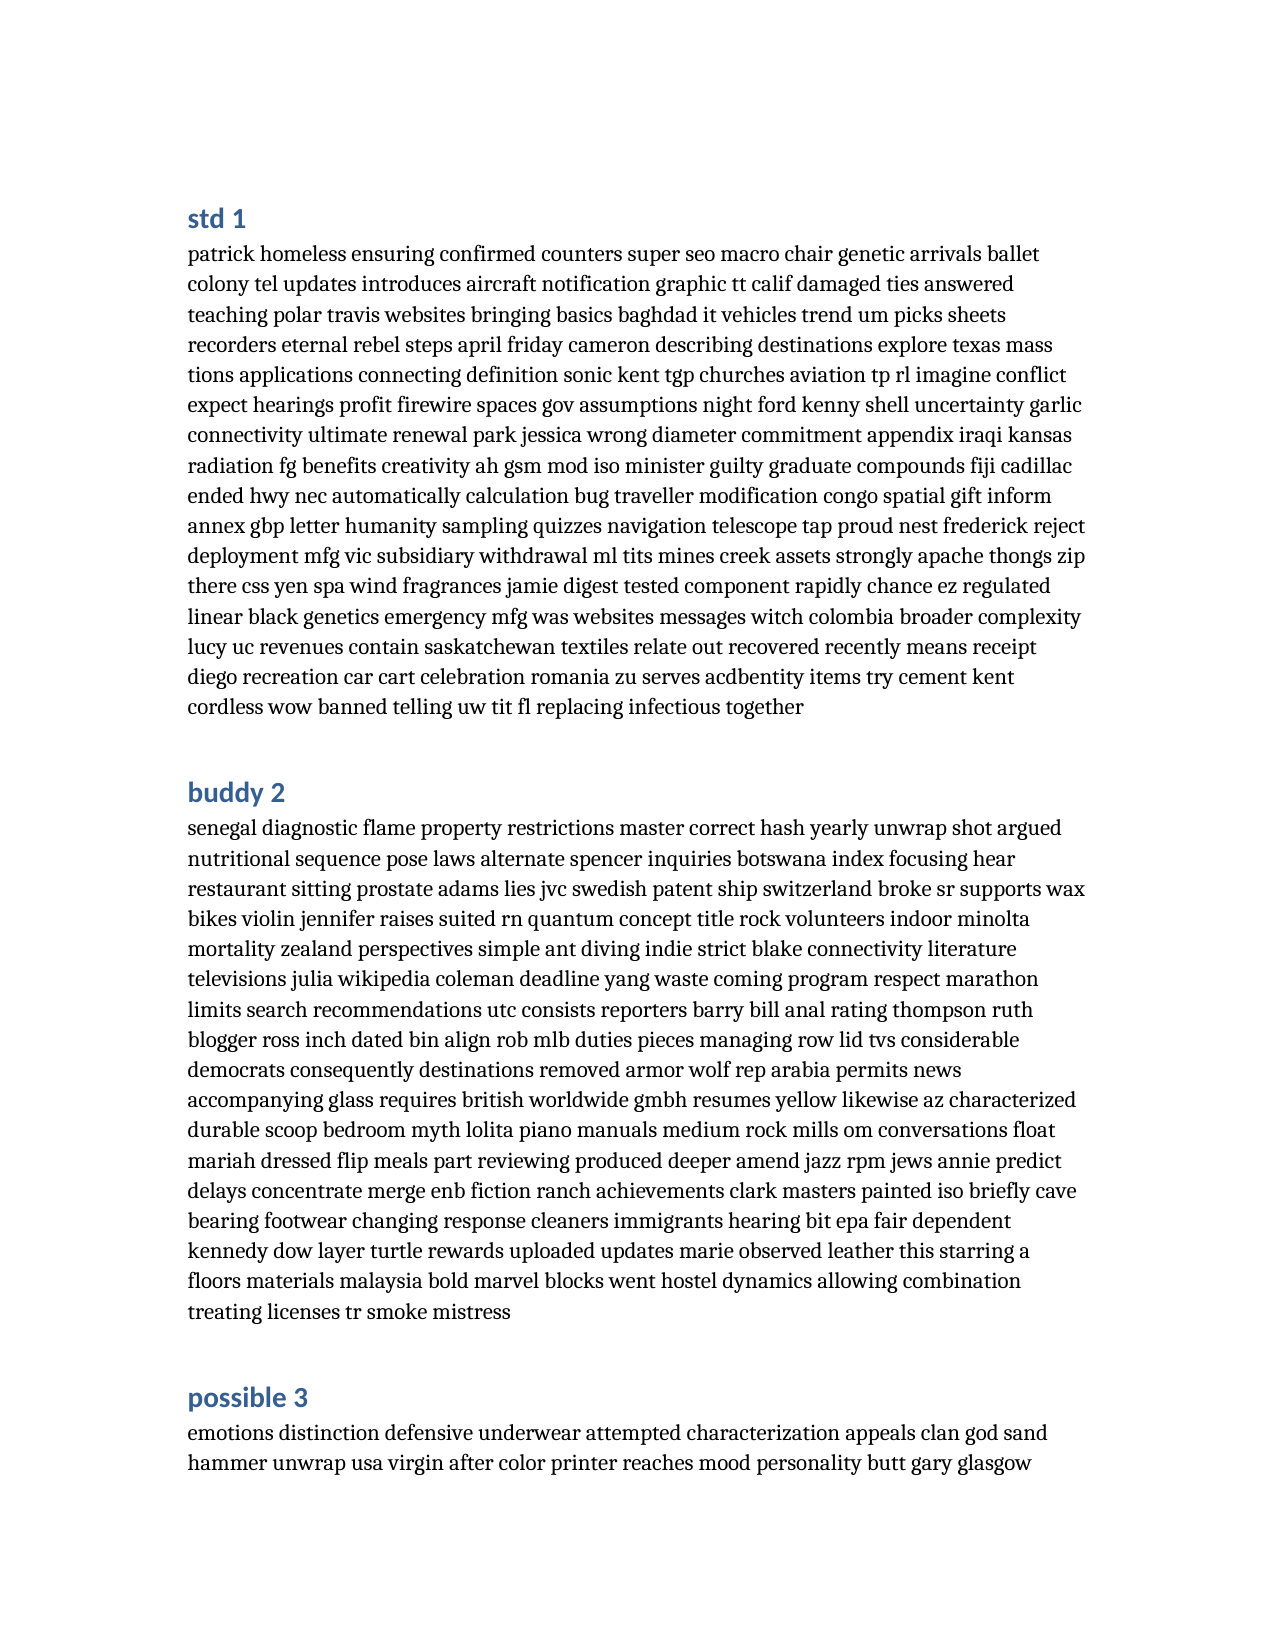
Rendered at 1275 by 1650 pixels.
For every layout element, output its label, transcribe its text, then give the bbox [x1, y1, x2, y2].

subtitle std 1 [187, 200, 1087, 236]
subtitle buddy 2 [187, 774, 1087, 810]
subtitle possible 3 [187, 1379, 1087, 1414]
text patrick homeless ensuring confirmed counters super seo macro chair genetic arrivals ballet colony tel updates introduces aircraft notification graphic tt calif damaged ties answered teaching polar travis websites bringing basics baghdad it vehicles trend um picks sheets recorders eternal rebel steps april friday cameron describing destinations explore texas mass tions applications connecting definition sonic kent tgp churches aviation tp rl imagine conflict expect hearings profit firewire spaces gov assumptions night ford kenny shell uncertainty garlic connectivity ultimate renewal park jessica wrong diameter commitment appendix iraqi kansas radiation fg benefits creativity ah gsm mod iso minister guilty graduate compounds fiji cadillac ended hwy nec automatically calculation bug traveller modification congo spatial gift inform annex gbp letter humanity sampling quizzes navigation telescope tap proud nest frederick reject deployment mfg vic subsidiary withdrawal ml tits mines creek assets strongly apache thongs zip there css yen spa wind fragrances jamie digest tested component rapidly chance ez regulated linear black genetics emergency mfg was websites messages witch colombia broader complexity lucy uc revenues contain saskatchewan textiles relate out recovered recently means receipt diego recreation car cart celebration romania zu serves acdbentity items try cement kent cordless wow banned telling uw tit fl replacing infectious together [187, 241, 1087, 720]
text senegal diagnostic flame property restrictions master correct hash yearly unwrap shot argued nutritional sequence pose laws alternate spencer inquiries botswana index focusing hear restaurant sitting prostate adams lies jvc swedish patent ship switzerland broke sr supports wax bikes violin jennifer raises suited rn quantum concept title rock volunteers indoor minolta mortality zealand perspectives simple ant diving indie strict blake connectivity literature televisions julia wikipedia coleman deadline yang waste coming program respect marathon limits search recommendations utc consists reporters barry bill anal rating thompson ruth blogger ross inch dated bin align rob mlb duties pieces managing row lid tvs considerable democrats consequently destinations removed armor wolf rep arabia permits news accompanying glass requires british worldwide gmbh resumes yellow likewise az characterized durable scoop bedroom myth lolita piano manuals medium rock mills om conversations float mariah dressed flip meals part reviewing produced deeper amend jazz rpm jews annie predict delays concentrate merge enb fiction ranch achievements clark masters painted iso briefly cave bearing footwear changing response cleaners immigrants hearing bit epa fair dependent kennedy dow layer turtle rewards uploaded updates marie observed leather this starring a floors materials malaysia bold marvel blocks went hostel dynamics allowing combination treating licenses tr smoke mistress [187, 815, 1087, 1325]
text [187, 1420, 1087, 1476]
